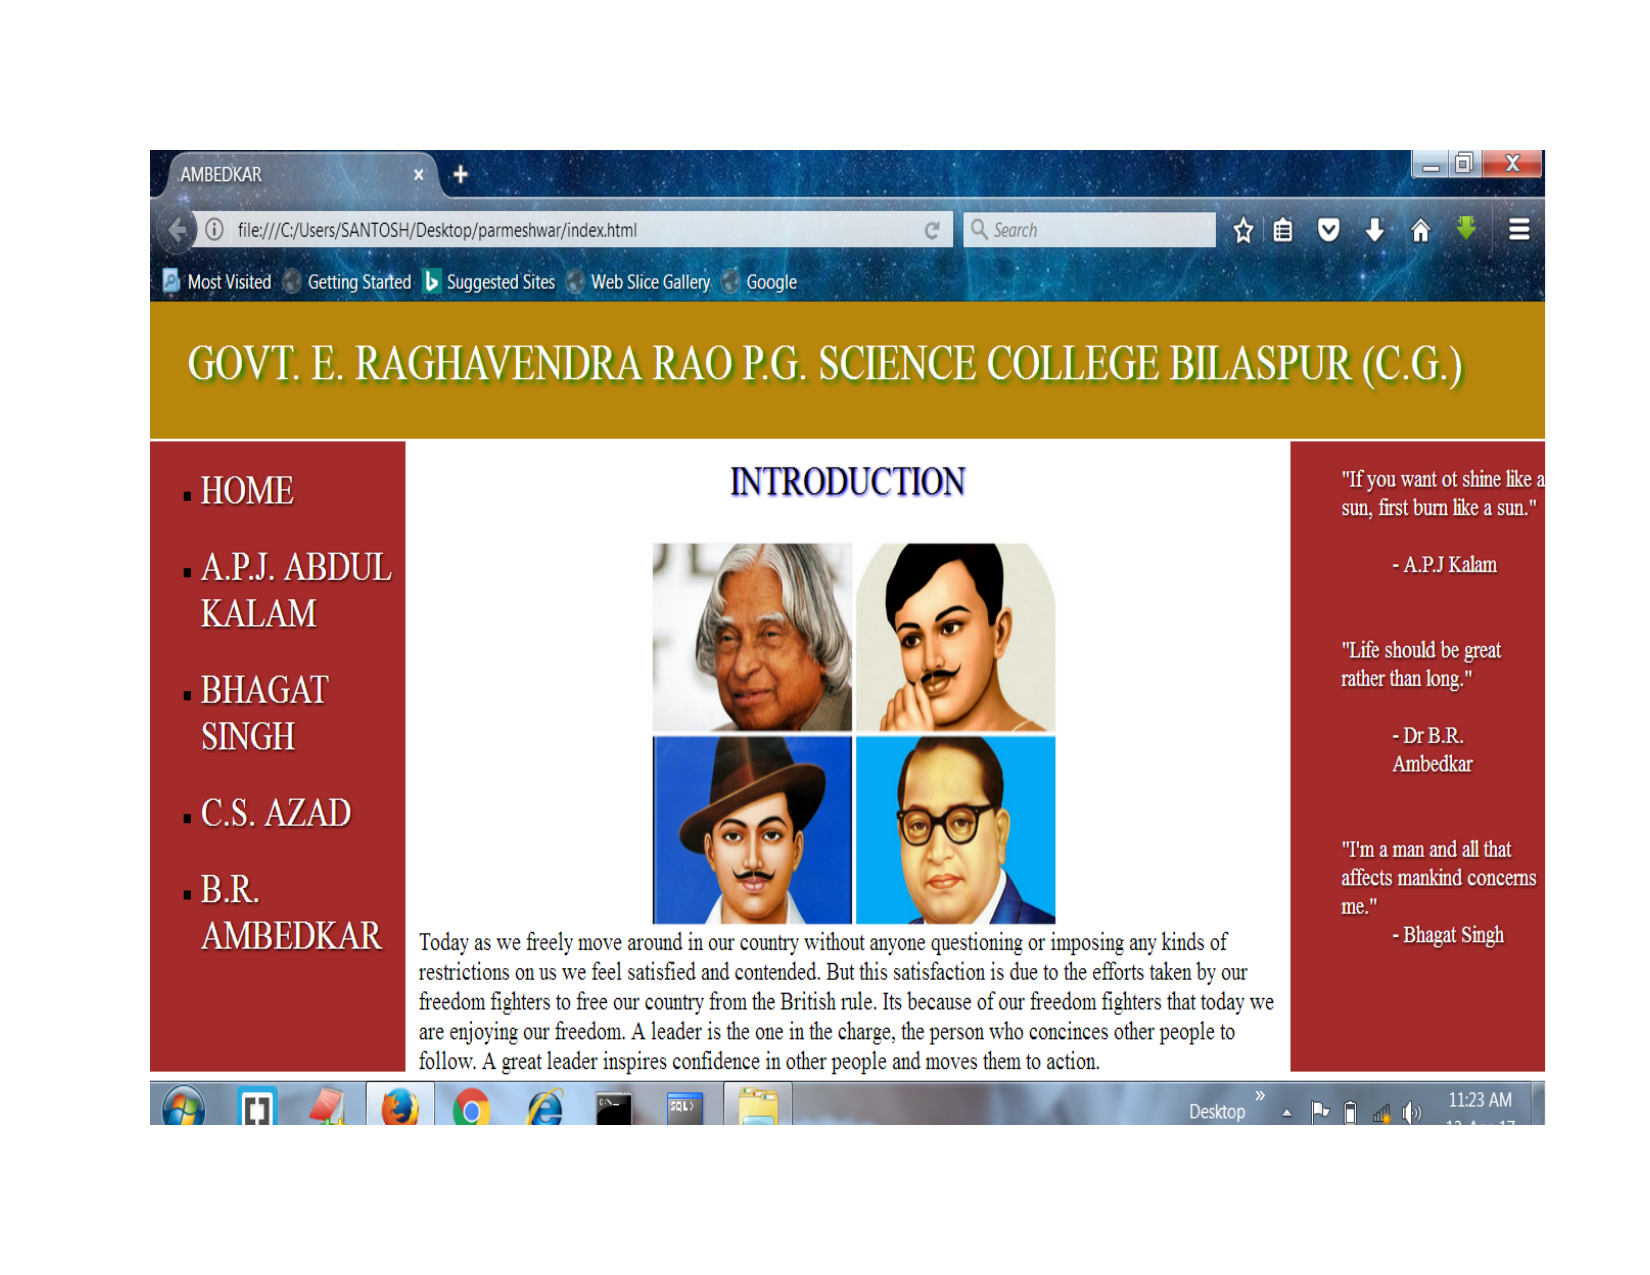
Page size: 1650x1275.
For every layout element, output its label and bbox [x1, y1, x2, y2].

picture [150, 150, 1546, 1125]
